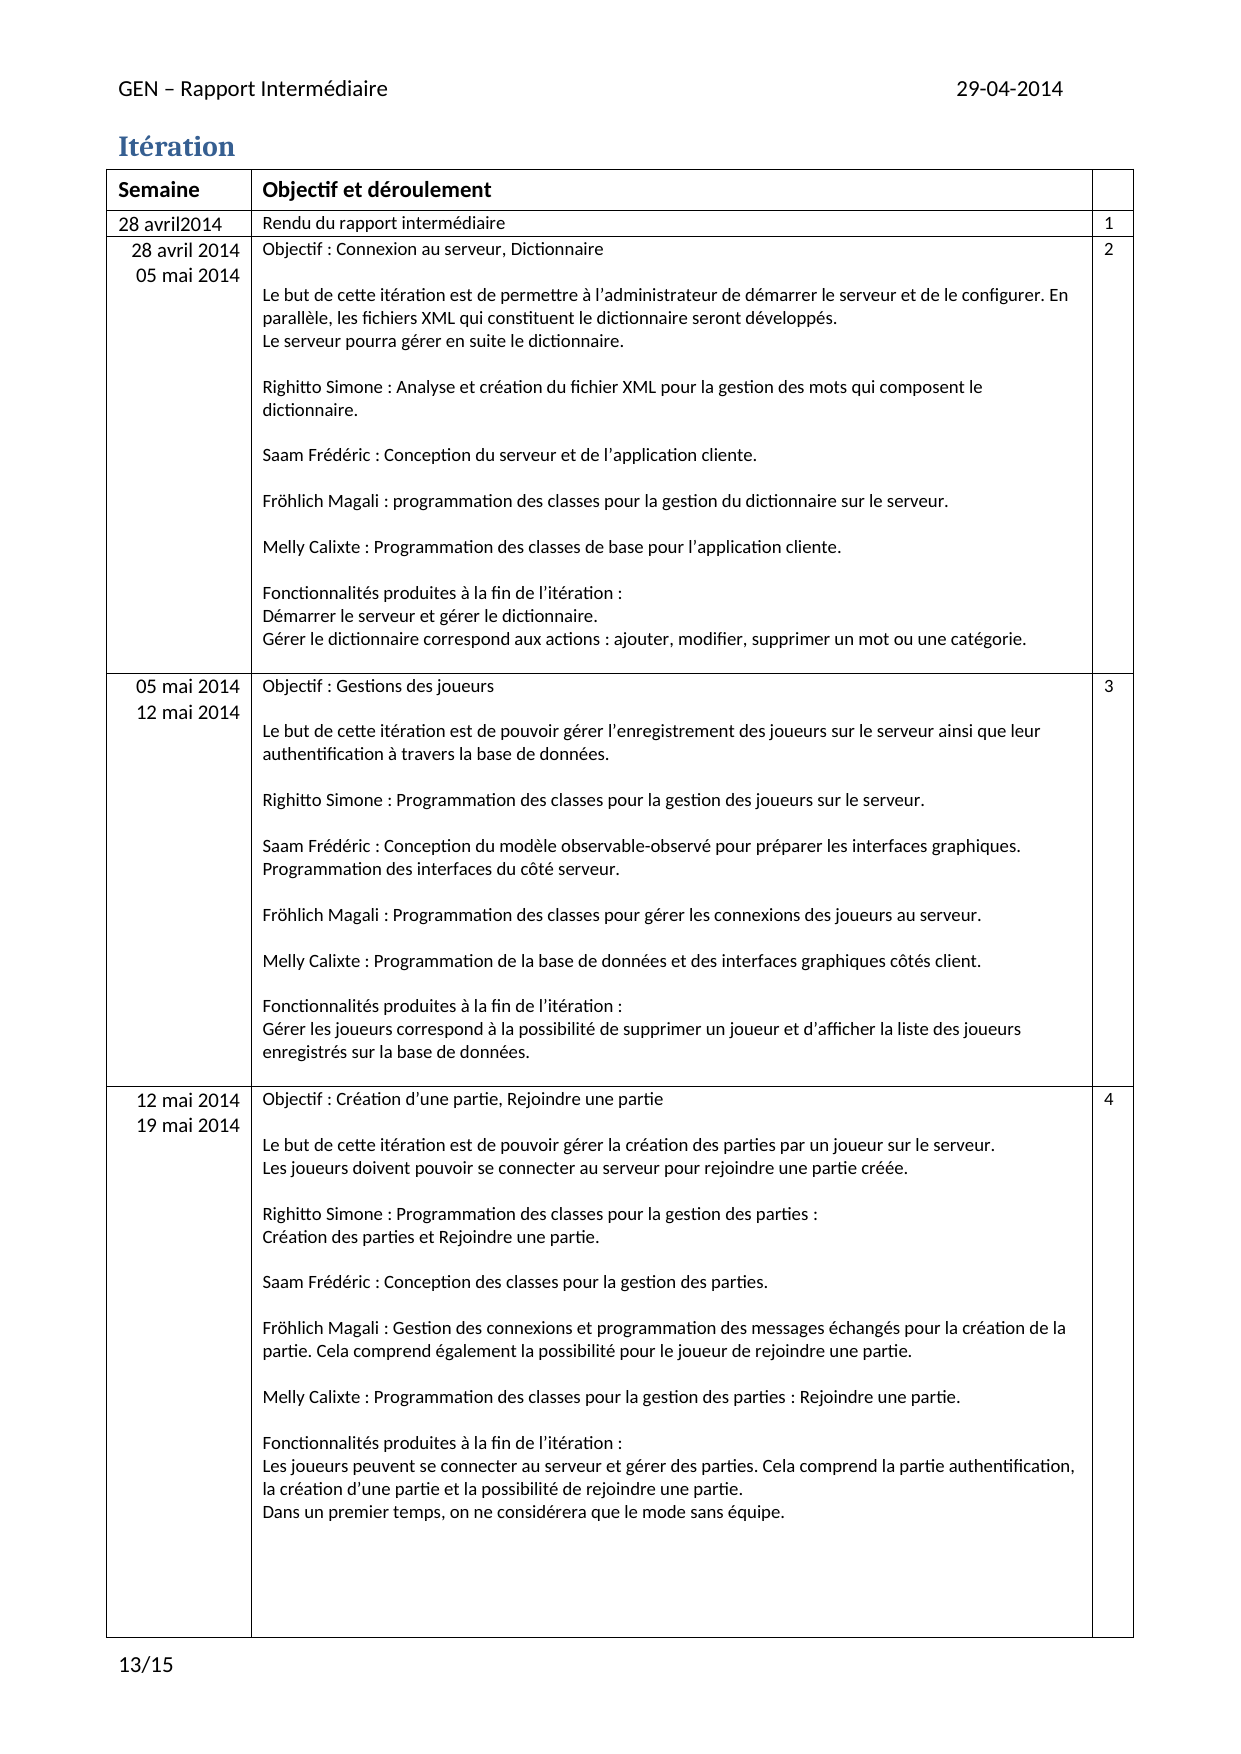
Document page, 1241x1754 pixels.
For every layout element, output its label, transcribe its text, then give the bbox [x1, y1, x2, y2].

table_cell Objectif : Gestions des joueurs Le but de cette itération est de pouvoir gérer l’enregistrement des joueurs sur le serveur ainsi que leur authentification à travers la base de données. Righitto Simone : Programmation des classes pour la gestion des joueurs sur le serveur. Saam Frédéric : Conception du modèle observable-observé pour préparer les interfaces graphiques. Programmation des interfaces du côté serveur. Fröhlich Magali : Programmation des classes pour gérer les connexions des joueurs au serveur. Melly Calixte : Programmation de la base de données et des interfaces graphiques côtés client. Fonctionnalités produites à la fin de l’itération : Gérer les joueurs correspond à la possibilité de supprimer un joueur et d’afficher la liste des joueurs enregistrés sur la base de données. [252, 674, 1092, 1086]
subtitle Itération [118, 130, 1122, 163]
table_header [1093, 170, 1133, 210]
table_cell 4 [1093, 1087, 1133, 1637]
table_cell 12 mai 2014 19 mai 2014 [107, 1087, 251, 1637]
table_header Semaine [107, 170, 251, 210]
table_cell Objectif : Connexion au serveur, Dictionnaire Le but de cette itération est de permettre à l’administrateur de démarrer le serveur et de le configurer. En parallèle, les fichiers XML qui constituent le dictionnaire seront développés. Le serveur pourra gérer en suite le dictionnaire. Righitto Simone : Analyse et création du fichier XML pour la gestion des mots qui composent le dictionnaire. Saam Frédéric : Conception du serveur et de l’application cliente. Fröhlich Magali : programmation des classes pour la gestion du dictionnaire sur le serveur. Melly Calixte : Programmation des classes de base pour l’application cliente. Fonctionnalités produites à la fin de l’itération : Démarrer le serveur et gérer le dictionnaire. Gérer le dictionnaire correspond aux actions : ajouter, modifier, supprimer un mot ou une catégorie. [252, 237, 1092, 673]
table_cell 28 avril2014 [107, 211, 251, 236]
table_cell Objectif : Création d’une partie, Rejoindre une partie Le but de cette itération est de pouvoir gérer la création des parties par un joueur sur le serveur. Les joueurs doivent pouvoir se connecter au serveur pour rejoindre une partie créée. Righitto Simone : Programmation des classes pour la gestion des parties : Création des parties et Rejoindre une partie. Saam Frédéric : Conception des classes pour la gestion des parties. Fröhlich Magali : Gestion des connexions et programmation des messages échangés pour la création de la partie. Cela comprend également la possibilité pour le joueur de rejoindre une partie. Melly Calixte : Programmation des classes pour la gestion des parties : Rejoindre une partie. Fonctionnalités produites à la fin de l’itération : Les joueurs peuvent se connecter au serveur et gérer des parties. Cela comprend la partie authentification, la création d’une partie et la possibilité de rejoindre une partie. Dans un premier temps, on ne considérera que le mode sans équipe. [252, 1087, 1092, 1637]
table_cell Rendu du rapport intermédiaire [252, 211, 1092, 236]
table_header Objectif et déroulement [252, 170, 1092, 210]
table_cell 2 [1093, 237, 1133, 673]
table_cell 3 [1093, 674, 1133, 1086]
table_cell 1 [1093, 211, 1133, 236]
table_cell 05 mai 2014 12 mai 2014 [107, 674, 251, 1086]
table_cell 28 avril 2014 05 mai 2014 [107, 237, 251, 673]
